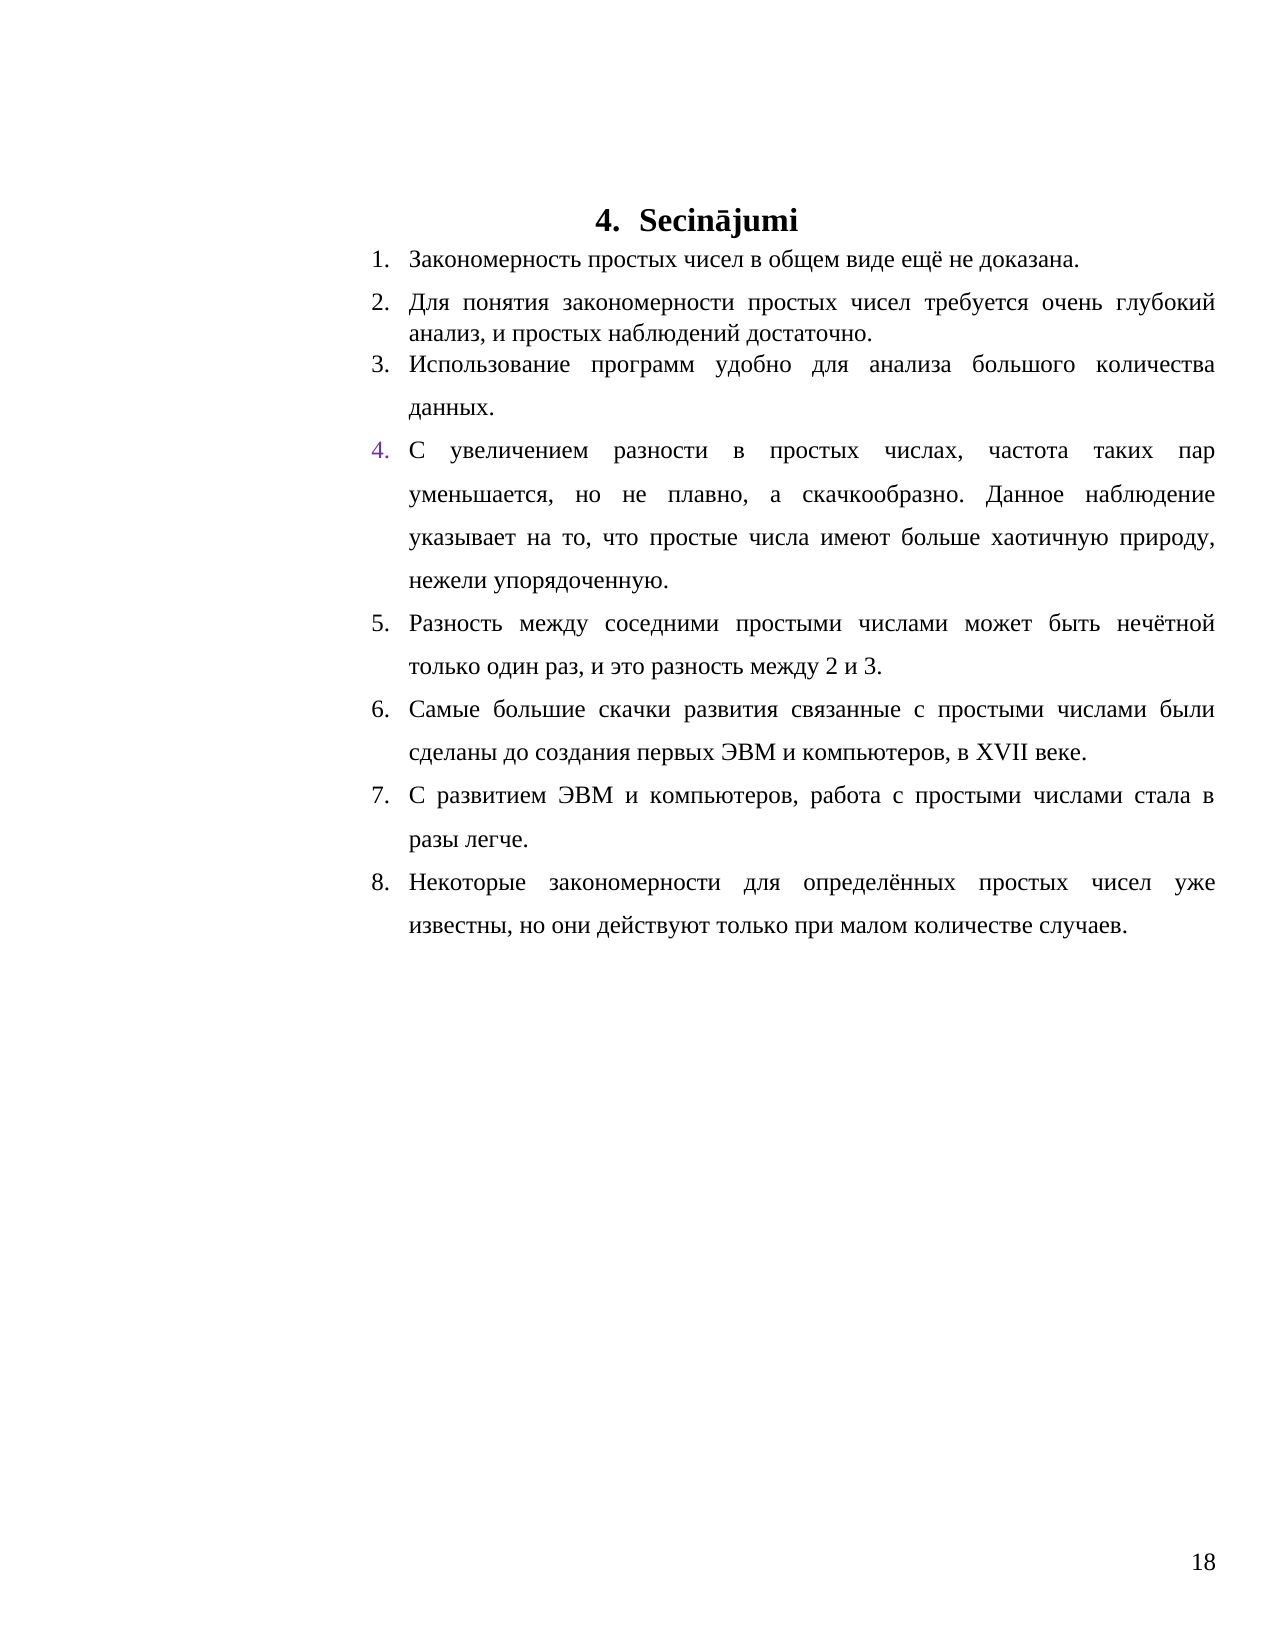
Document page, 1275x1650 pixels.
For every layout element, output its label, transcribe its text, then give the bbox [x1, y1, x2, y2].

list Самые большие скачки развития связанные с простыми числами были сделаны до создания первых ЭВМ и компьютеров, в XVII веке. [371, 694, 1216, 766]
list Закономерность простых чисел в общем виде ещё не доказана. [371, 244, 1216, 273]
list С развитием ЭВМ и компьютеров, работа с простыми числами стала в разы легче. [371, 781, 1216, 852]
subtitle Secinājumi [177, 200, 1216, 238]
list Использование программ удобно для анализа большого количества данных. [371, 349, 1216, 421]
list Некоторые закономерности для определённых простых чисел уже известны, но они действуют только при малом количестве случаев. [371, 867, 1216, 939]
list С увеличением разности в простых числах, частота таких пар уменьшается, но не плавно, а скачкообразно. Данное наблюдение указывает на то, что простые числа имеют больше хаотичную природу, нежели упорядоченную. [371, 436, 1216, 594]
list Разность между соседними простыми числами может быть нечётной только один раз, и это разность между 2 и 3. [371, 608, 1216, 680]
list Для понятия закономерности простых чисел требуется очень глубокий анализ, и простых наблюдений достаточно. [371, 287, 1216, 347]
